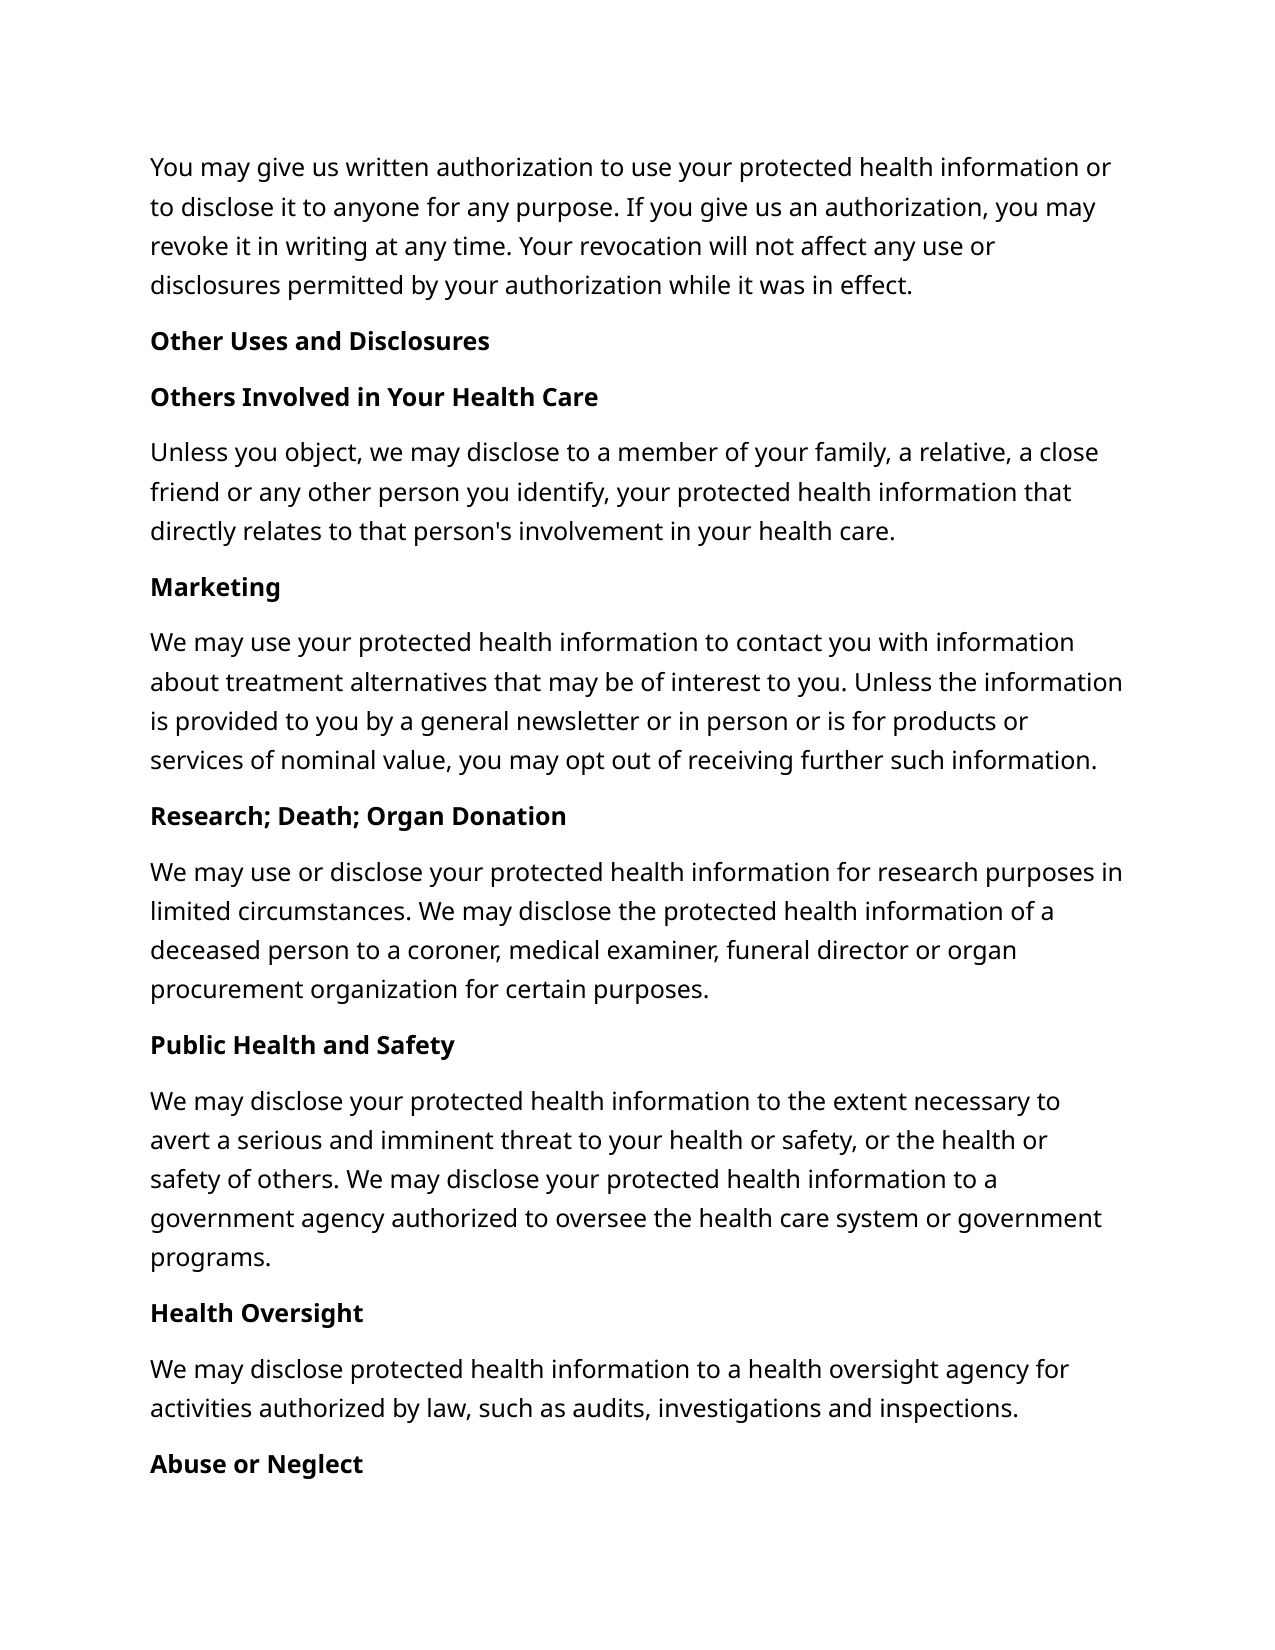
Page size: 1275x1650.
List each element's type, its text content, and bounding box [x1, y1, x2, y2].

text We may disclose your protected health information to the extent necessary to avert a serious and imminent threat to your health or safety, or the health or safety of others. We may disclose your protected health information to a government agency authorized to oversee the health care system or government programs. [150, 1083, 1125, 1274]
text Marketing [150, 569, 1125, 603]
text Public Health and Safety [150, 1027, 1125, 1062]
text We may disclose protected health information to a health oversight agency for activities authorized by law, such as audits, investigations and inspections. [150, 1352, 1125, 1425]
text Others Involved in Your Health Care [150, 379, 1125, 413]
text Other Uses and Disclosures [150, 323, 1125, 357]
text Health Oversight [150, 1296, 1125, 1330]
text Unless you object, we may disclose to a member of your family, a relative, a close friend or any other person you identify, your protected health information that directly relates to that person's involvement in your health care. [150, 435, 1125, 547]
text We may use your protected health information to contact you with information about treatment alternatives that may be of interest to you. Unless the information is provided to you by a general newsletter or in person or is for products or services of nominal value, you may opt out of receiving further such information. [150, 625, 1125, 777]
text You may give us written authorization to use your protected health information or to disclose it to anyone for any purpose. If you give us an authorization, you may revoke it in writing at any time. Your revocation will not affect any use or disclosures permitted by your authorization while it was in effect. [150, 150, 1125, 302]
text Research; Death; Organ Donation [150, 798, 1125, 832]
text Abuse or Neglect [150, 1447, 1125, 1481]
text We may use or disclose your protected health information for research purposes in limited circumstances. We may disclose the protected health information of a deceased person to a coroner, medical examiner, funeral director or organ procurement organization for certain purposes. [150, 854, 1125, 1006]
